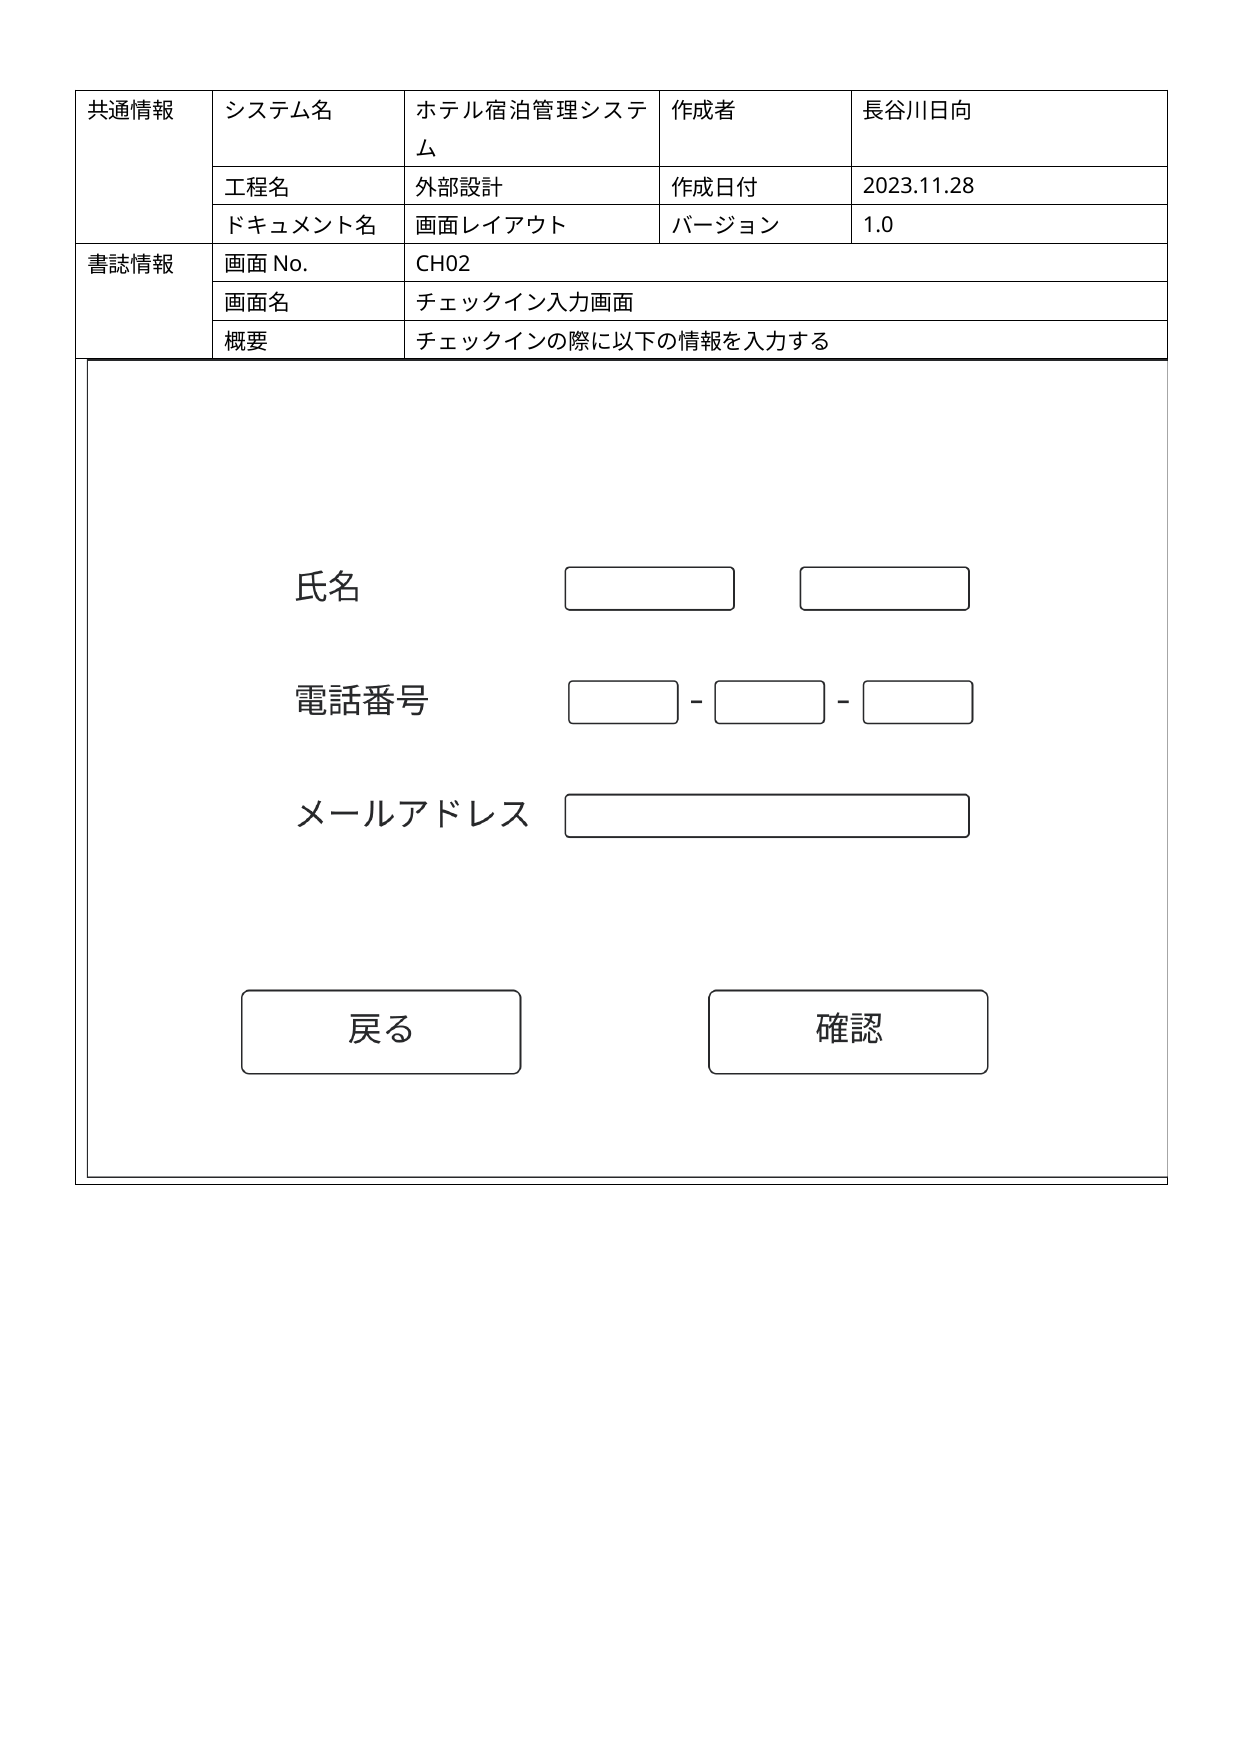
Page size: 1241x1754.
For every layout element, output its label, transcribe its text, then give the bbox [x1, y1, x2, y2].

table_header システム名 [213, 91, 404, 166]
table_cell バージョン [660, 205, 851, 243]
table_cell 画面名 [213, 282, 404, 320]
table_header 長谷川日向 [852, 91, 1167, 166]
table_cell 画面No. [213, 244, 404, 281]
table_cell チェックイン入力画面 [405, 282, 1167, 320]
picture [86, 359, 1168, 1178]
table_cell ドキュメント名 [213, 205, 404, 243]
table_header 共通情報 [76, 91, 212, 243]
table_cell 概要 [213, 321, 404, 358]
table_cell 作成日付 [660, 167, 851, 204]
table_cell CH02 [405, 244, 1167, 281]
table_cell [76, 359, 1167, 1184]
table_cell 画面レイアウト [405, 205, 659, 243]
table_cell 1.0 [852, 205, 1167, 243]
table_cell チェックインの際に以下の情報を入力する [405, 321, 1167, 358]
table_cell 工程名 [213, 167, 404, 204]
table_cell 書誌情報 [76, 244, 212, 358]
table_cell 2023.11.28 [852, 167, 1167, 204]
table_header 作成者 [660, 91, 851, 166]
table_header ホテル宿泊管理システム [405, 91, 659, 166]
table_cell 外部設計 [405, 167, 659, 204]
